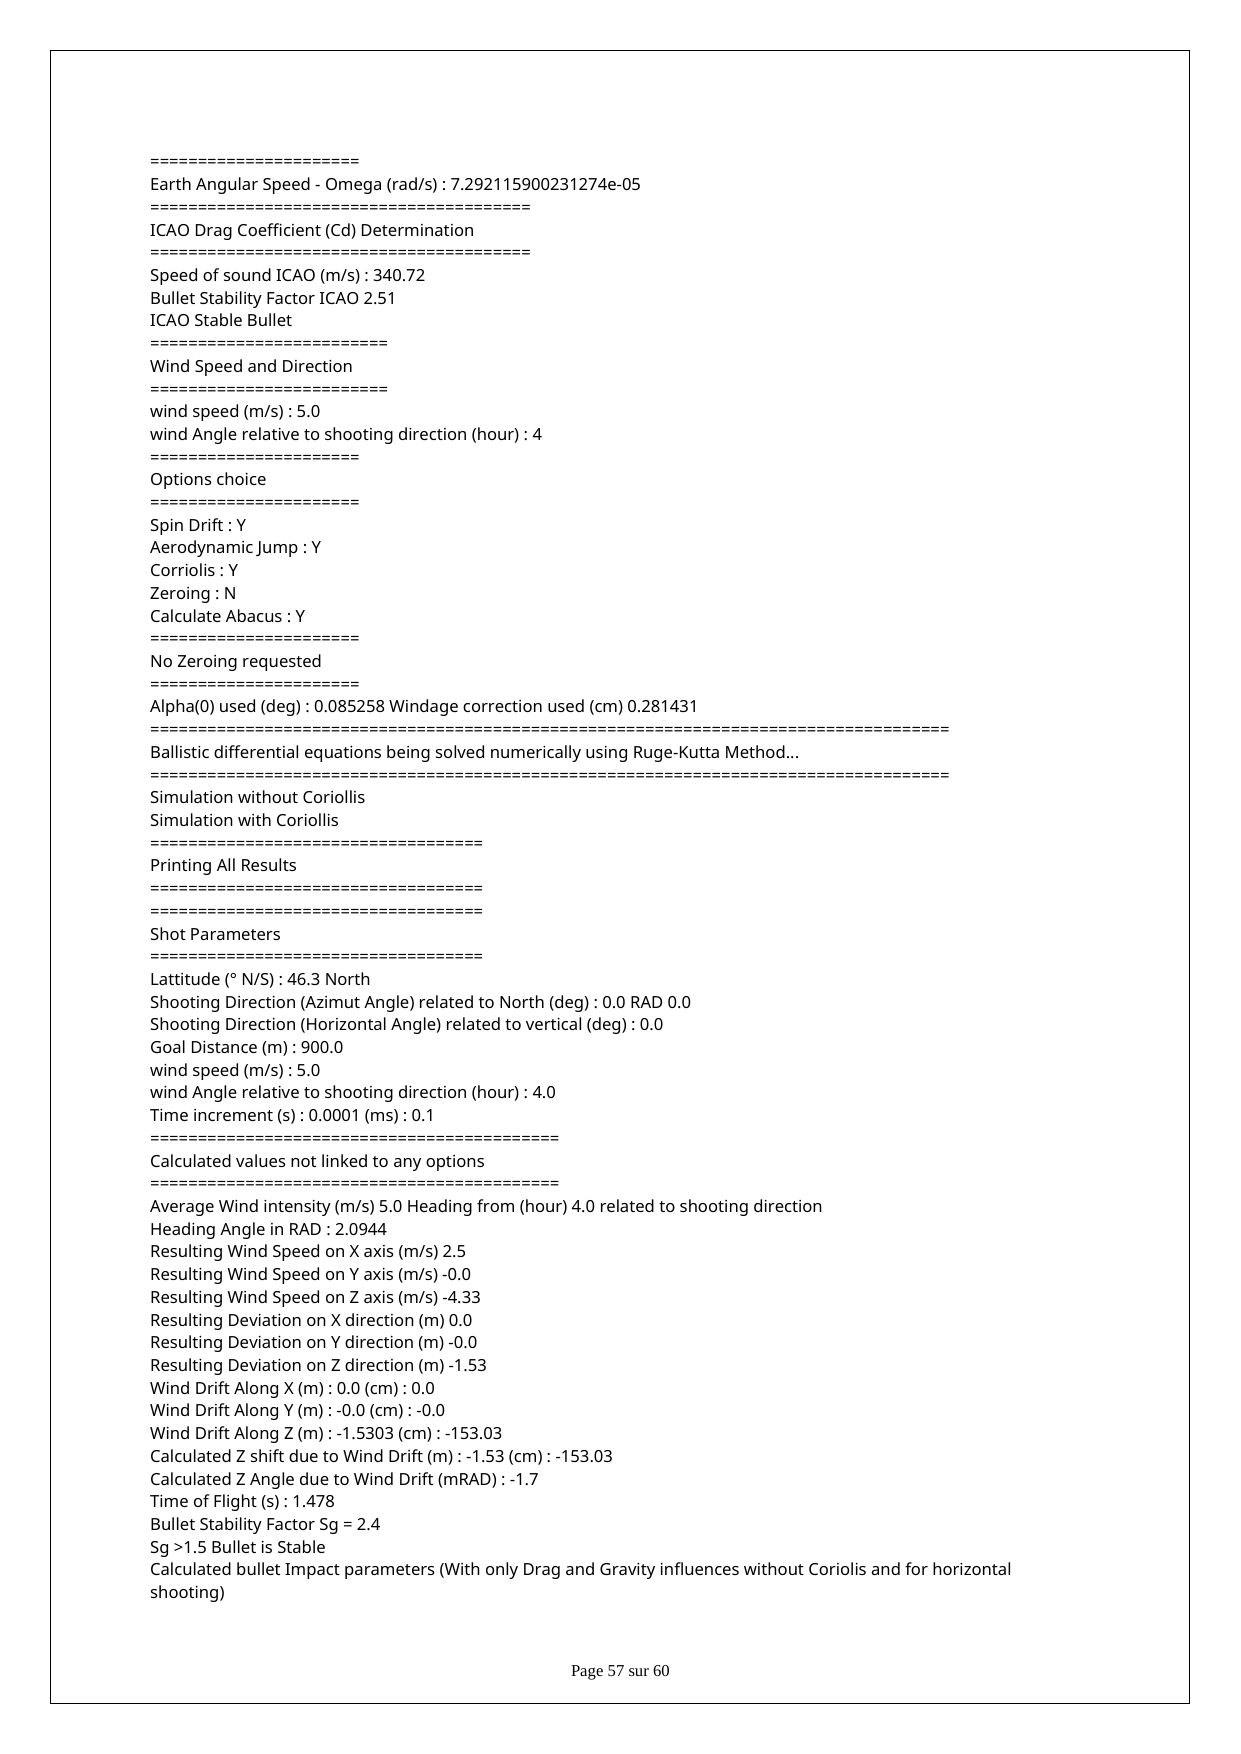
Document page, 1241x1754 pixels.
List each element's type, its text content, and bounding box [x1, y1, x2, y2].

text wind Angle relative to shooting direction (hour) : 4.0 [150, 1081, 1090, 1104]
text Resulting Wind Speed on Y axis (m/s) -0.0 [150, 1263, 1090, 1285]
text Bullet Stability Factor Sg = 2.4 [150, 1512, 1090, 1535]
text Aerodynamic Jump : Y [150, 536, 1090, 559]
text Shot Parameters [150, 922, 1090, 945]
text Goal Distance (m) : 900.0 [150, 1036, 1090, 1058]
text Average Wind intensity (m/s) 5.0 Heading from (hour) 4.0 related to shooting direction [150, 1194, 1090, 1217]
text ====================== [150, 491, 1090, 513]
text Calculated Z shift due to Wind Drift (m) : -1.53 (cm) : -153.03 [150, 1444, 1090, 1467]
text Calculated Z Angle due to Wind Drift (mRAD) : -1.7 [150, 1467, 1090, 1490]
text Speed of sound ICAO (m/s) : 340.72 [150, 263, 1090, 286]
text ==================================================================================== [150, 718, 1090, 740]
text Calculated values not linked to any options [150, 1149, 1090, 1172]
text Resulting Wind Speed on X axis (m/s) 2.5 [150, 1240, 1090, 1263]
text Zeroing : N [150, 581, 1090, 604]
text ====================== [150, 672, 1090, 695]
text Shooting Direction (Azimut Angle) related to North (deg) : 0.0 RAD 0.0 [150, 990, 1090, 1013]
text ====================== [150, 445, 1090, 468]
text Calculate Abacus : Y [150, 604, 1090, 627]
text Options choice [150, 468, 1090, 491]
text Corriolis : Y [150, 559, 1090, 581]
text Wind Speed and Direction [150, 354, 1090, 377]
text wind speed (m/s) : 5.0 [150, 1058, 1090, 1081]
text =================================== [150, 831, 1090, 854]
text Simulation without Coriollis [150, 786, 1090, 808]
text Resulting Deviation on X direction (m) 0.0 [150, 1308, 1090, 1331]
text Shooting Direction (Horizontal Angle) related to vertical (deg) : 0.0 [150, 1013, 1090, 1036]
text Heading Angle in RAD : 2.0944 [150, 1217, 1090, 1240]
text =================================== [150, 877, 1090, 899]
text ICAO Drag Coefficient (Cd) Determination [150, 218, 1090, 241]
text Calculated bullet Impact parameters (With only Drag and Gravity influences without Coriolis and for horizontal shooting) [150, 1558, 1090, 1603]
text Simulation with Coriollis [150, 808, 1090, 831]
text Alpha(0) used (deg) : 0.085258 Windage correction used (cm) 0.281431 [150, 695, 1090, 718]
text Resulting Wind Speed on Z axis (m/s) -4.33 [150, 1285, 1090, 1308]
text ICAO Stable Bullet [150, 309, 1090, 332]
text =========================================== [150, 1126, 1090, 1149]
text ======================================== [150, 195, 1090, 218]
text =================================== [150, 899, 1090, 922]
text =========================================== [150, 1172, 1090, 1194]
text Wind Drift Along Z (m) : -1.5303 (cm) : -153.03 [150, 1422, 1090, 1444]
text ========================= [150, 377, 1090, 400]
text Wind Drift Along Y (m) : -0.0 (cm) : -0.0 [150, 1399, 1090, 1422]
text ====================== [150, 627, 1090, 649]
text ==================================================================================== [150, 763, 1090, 786]
text ====================== [150, 150, 1090, 173]
text Resulting Deviation on Z direction (m) -1.53 [150, 1353, 1090, 1376]
text Lattitude (° N/S) : 46.3 North [150, 967, 1090, 990]
text Spin Drift : Y [150, 513, 1090, 536]
text Earth Angular Speed - Omega (rad/s) : 7.292115900231274e-05 [150, 173, 1090, 195]
text No Zeroing requested [150, 649, 1090, 672]
text Wind Drift Along X (m) : 0.0 (cm) : 0.0 [150, 1376, 1090, 1399]
text Resulting Deviation on Y direction (m) -0.0 [150, 1331, 1090, 1353]
text Bullet Stability Factor ICAO 2.51 [150, 286, 1090, 309]
text wind Angle relative to shooting direction (hour) : 4 [150, 422, 1090, 445]
text Printing All Results [150, 854, 1090, 877]
text Ballistic differential equations being solved numerically using Ruge-Kutta Method... [150, 740, 1090, 763]
text ========================= [150, 332, 1090, 354]
text Time increment (s) : 0.0001 (ms) : 0.1 [150, 1104, 1090, 1126]
text ======================================== [150, 241, 1090, 263]
text wind speed (m/s) : 5.0 [150, 400, 1090, 422]
text Time of Flight (s) : 1.478 [150, 1490, 1090, 1512]
text Sg >1.5 Bullet is Stable [150, 1535, 1090, 1558]
text =================================== [150, 945, 1090, 967]
